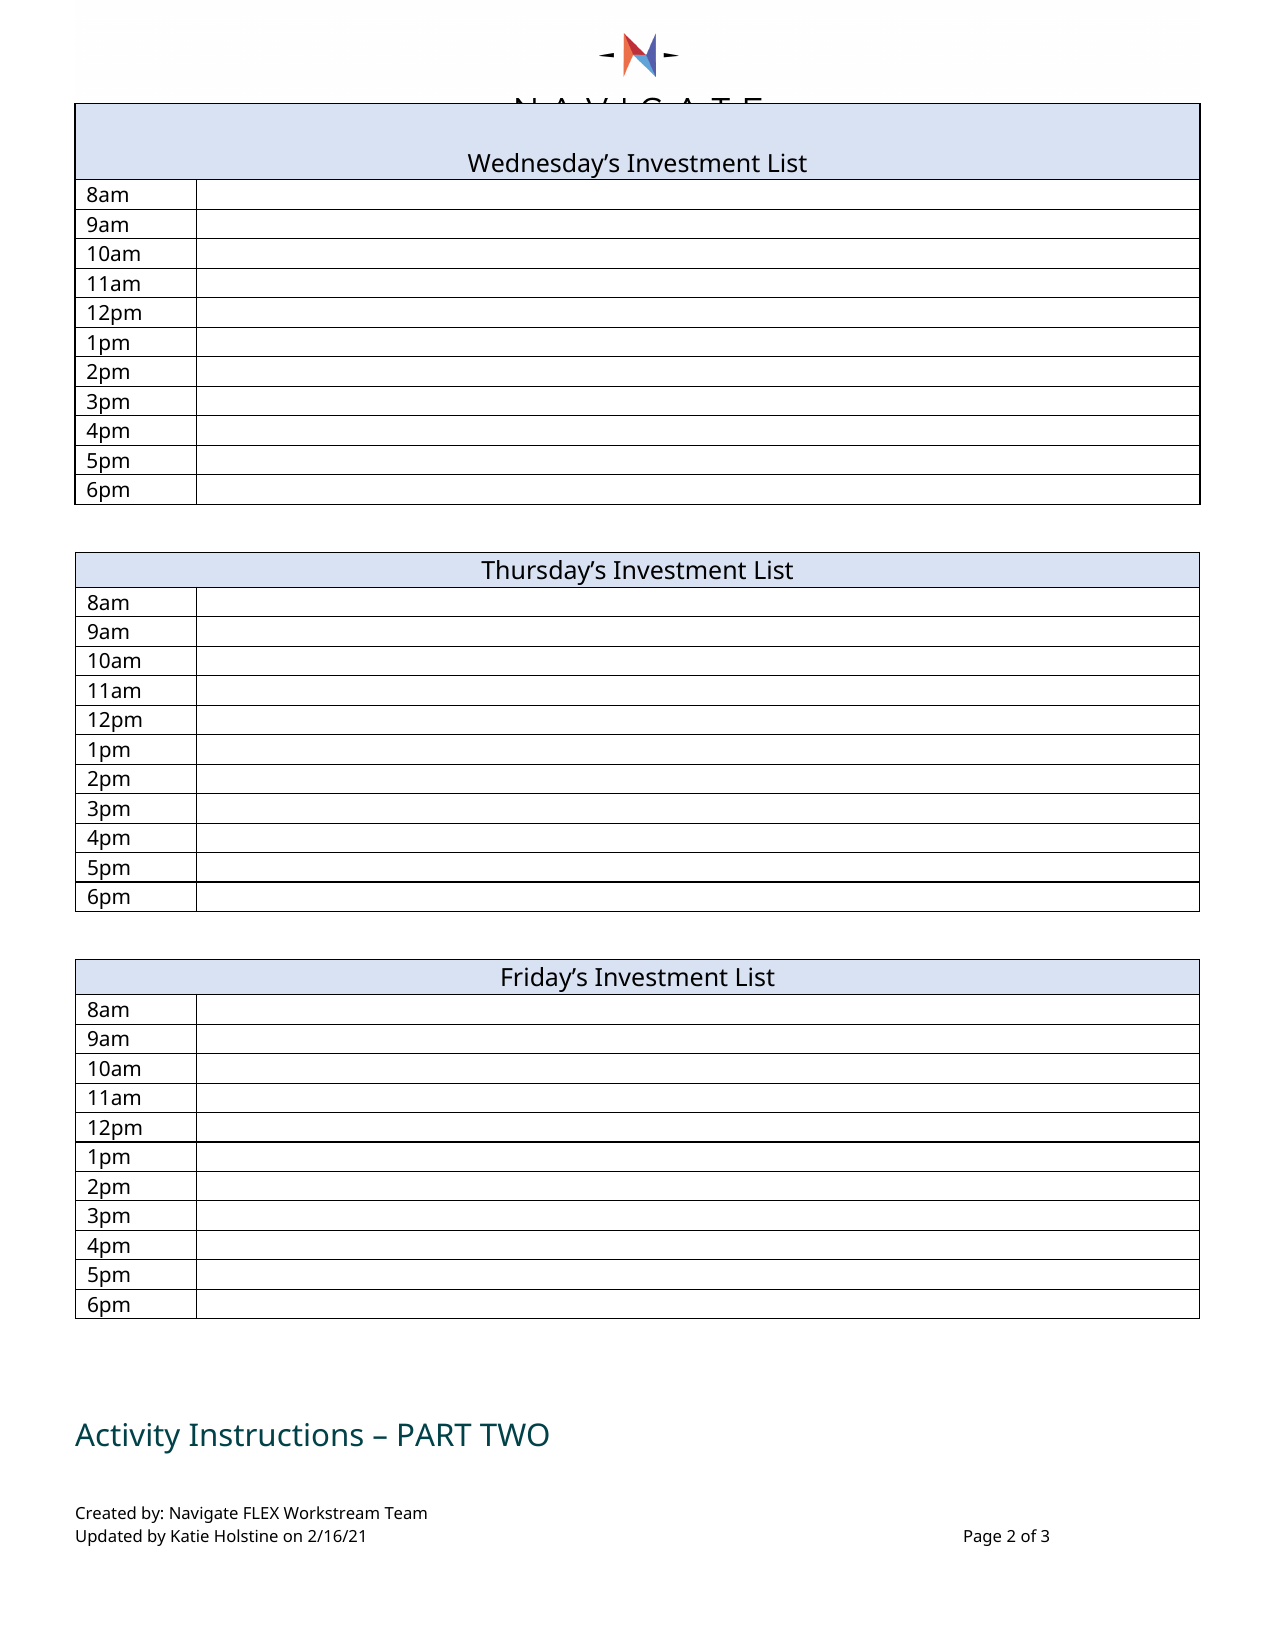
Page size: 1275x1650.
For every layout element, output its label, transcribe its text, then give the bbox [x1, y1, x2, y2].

table_cell 2pm [76, 357, 196, 386]
table_cell [197, 446, 1199, 474]
table_cell [197, 180, 1199, 209]
table_cell 5pm [76, 1260, 196, 1289]
table_cell [197, 676, 1199, 704]
table_cell [197, 1201, 1199, 1230]
table_cell 4pm [76, 824, 196, 852]
text Activity Instructions – PART TWO [75, 1413, 1050, 1456]
table_cell [197, 883, 1199, 911]
table_header Wednesday’s Investment List [76, 104, 1199, 179]
table_cell 1pm [76, 735, 196, 763]
table_cell 9am [76, 1025, 196, 1053]
table_cell [197, 387, 1199, 415]
table_cell 8am [76, 995, 196, 1023]
picture [75, 0, 1200, 103]
table_cell 8am [76, 180, 196, 209]
table_cell [197, 765, 1199, 793]
table_cell 5pm [76, 853, 196, 881]
table_cell 5pm [76, 446, 196, 474]
table_cell [197, 269, 1199, 297]
table_cell 6pm [76, 475, 196, 504]
table_cell [197, 588, 1199, 616]
table_cell [197, 794, 1199, 822]
table_cell 4pm [76, 416, 196, 445]
table_cell [197, 1260, 1199, 1289]
table_cell [197, 328, 1199, 356]
table_cell 10am [76, 1054, 196, 1082]
table_cell 11am [76, 1084, 196, 1112]
table_cell [197, 617, 1199, 646]
table_cell [197, 1054, 1199, 1082]
table_cell [197, 298, 1199, 327]
table_cell 2pm [76, 765, 196, 793]
table_cell 4pm [76, 1231, 196, 1259]
table_cell [197, 1025, 1199, 1053]
table_cell 6pm [76, 1290, 196, 1318]
table_cell 1pm [76, 328, 196, 356]
table_cell [197, 1290, 1199, 1318]
table_cell [197, 416, 1199, 445]
table_cell [197, 239, 1199, 268]
table_cell 10am [76, 239, 196, 268]
table_cell [197, 853, 1199, 881]
table_cell [197, 1231, 1199, 1259]
table_cell 1pm [76, 1143, 196, 1171]
table_cell 9am [76, 617, 196, 646]
table_cell 10am [76, 647, 196, 675]
table_cell [197, 995, 1199, 1023]
table_cell 12pm [76, 1113, 196, 1141]
table_cell 3pm [76, 387, 196, 415]
table_cell [197, 1113, 1199, 1141]
table_cell [197, 824, 1199, 852]
table_cell 9am [76, 210, 196, 238]
table_cell 11am [76, 269, 196, 297]
table_cell [197, 1172, 1199, 1200]
table_cell [197, 357, 1199, 386]
table_cell 11am [76, 676, 196, 704]
table_cell 3pm [76, 1201, 196, 1230]
table_cell [197, 647, 1199, 675]
table_cell 8am [76, 588, 196, 616]
table_cell 12pm [76, 706, 196, 734]
table_cell 6pm [76, 883, 196, 911]
table_header Friday’s Investment List [76, 960, 1199, 994]
table_cell [197, 706, 1199, 734]
table_cell 3pm [76, 794, 196, 822]
table_cell [197, 735, 1199, 763]
table_cell 12pm [76, 298, 196, 327]
table_cell [197, 1143, 1199, 1171]
table_header Thursday’s Investment List [76, 553, 1199, 587]
table_cell [197, 1084, 1199, 1112]
table_cell [197, 475, 1199, 504]
table_cell [197, 210, 1199, 238]
table_cell 2pm [76, 1172, 196, 1200]
